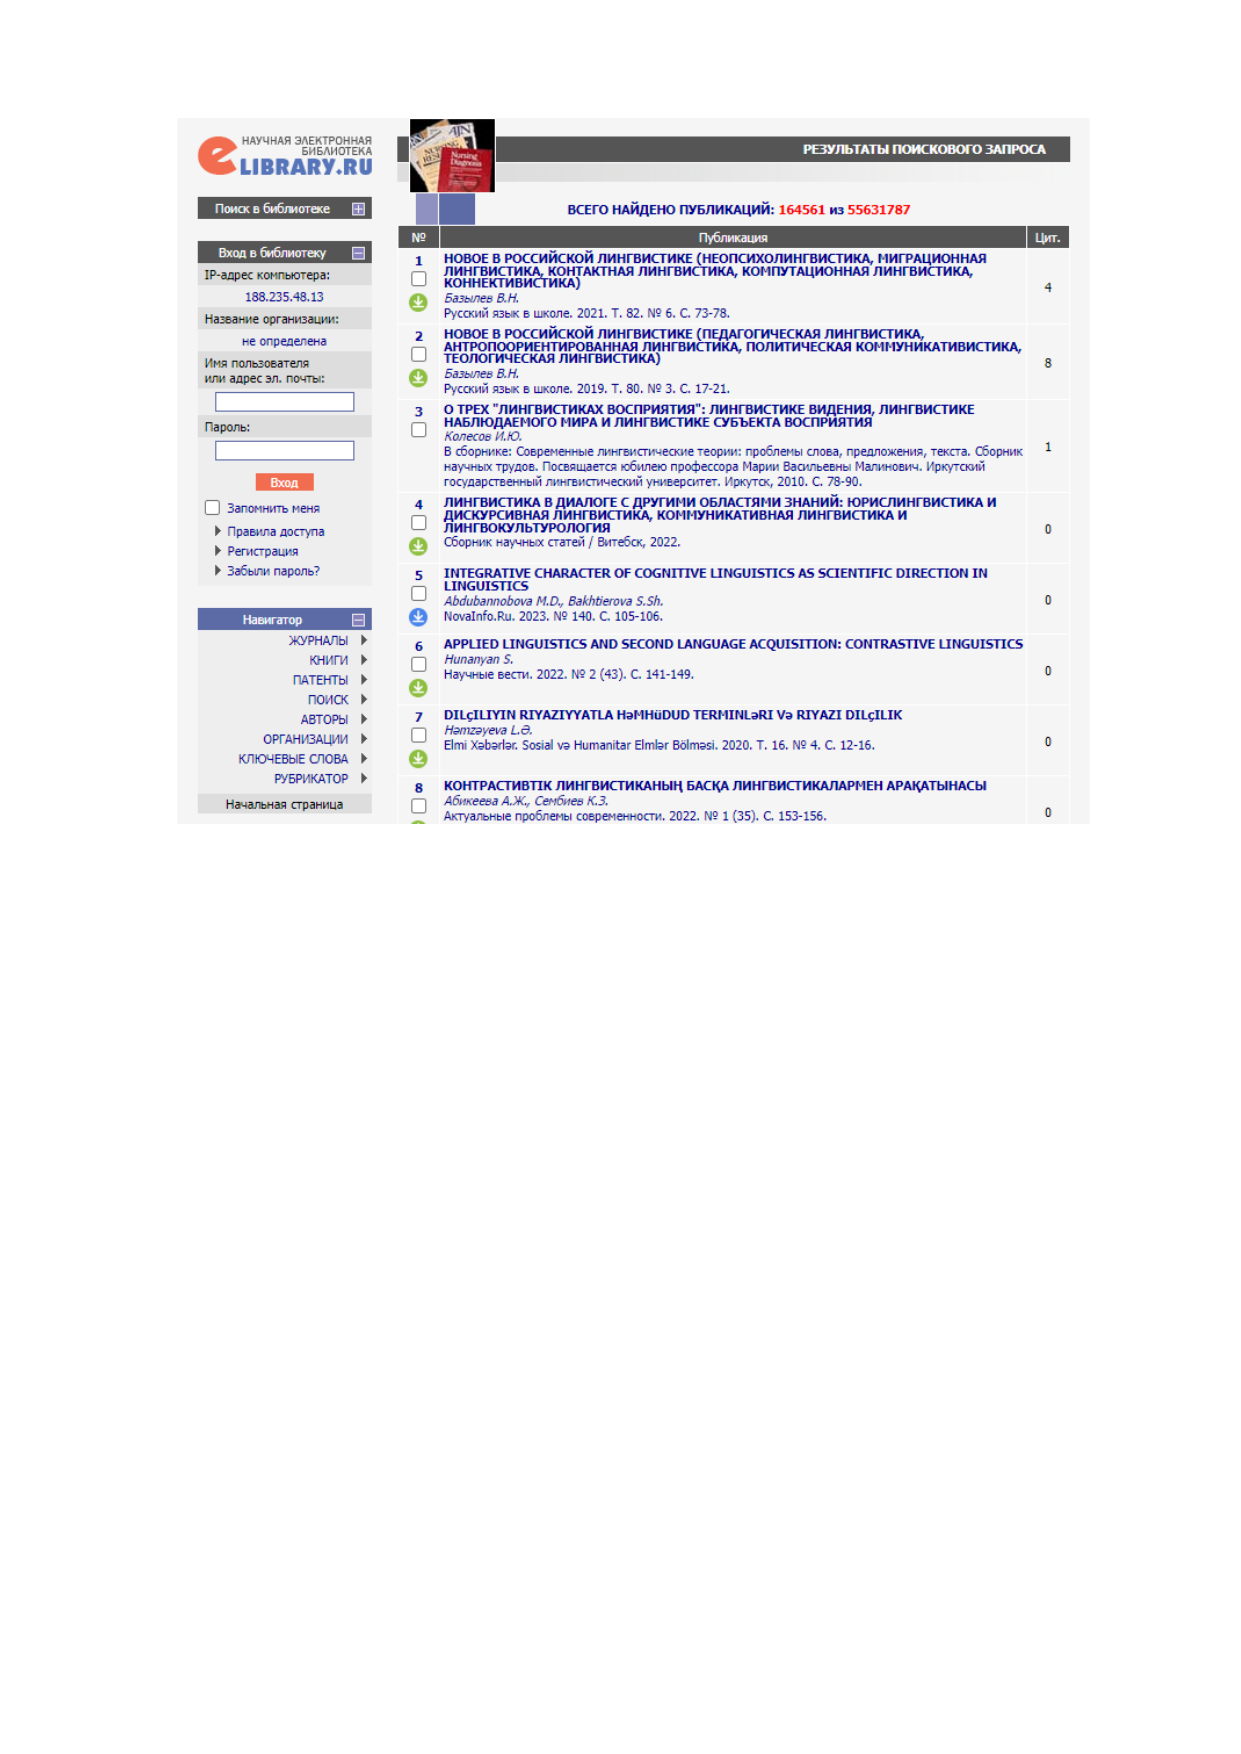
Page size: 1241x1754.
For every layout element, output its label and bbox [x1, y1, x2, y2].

picture [177, 118, 1090, 824]
